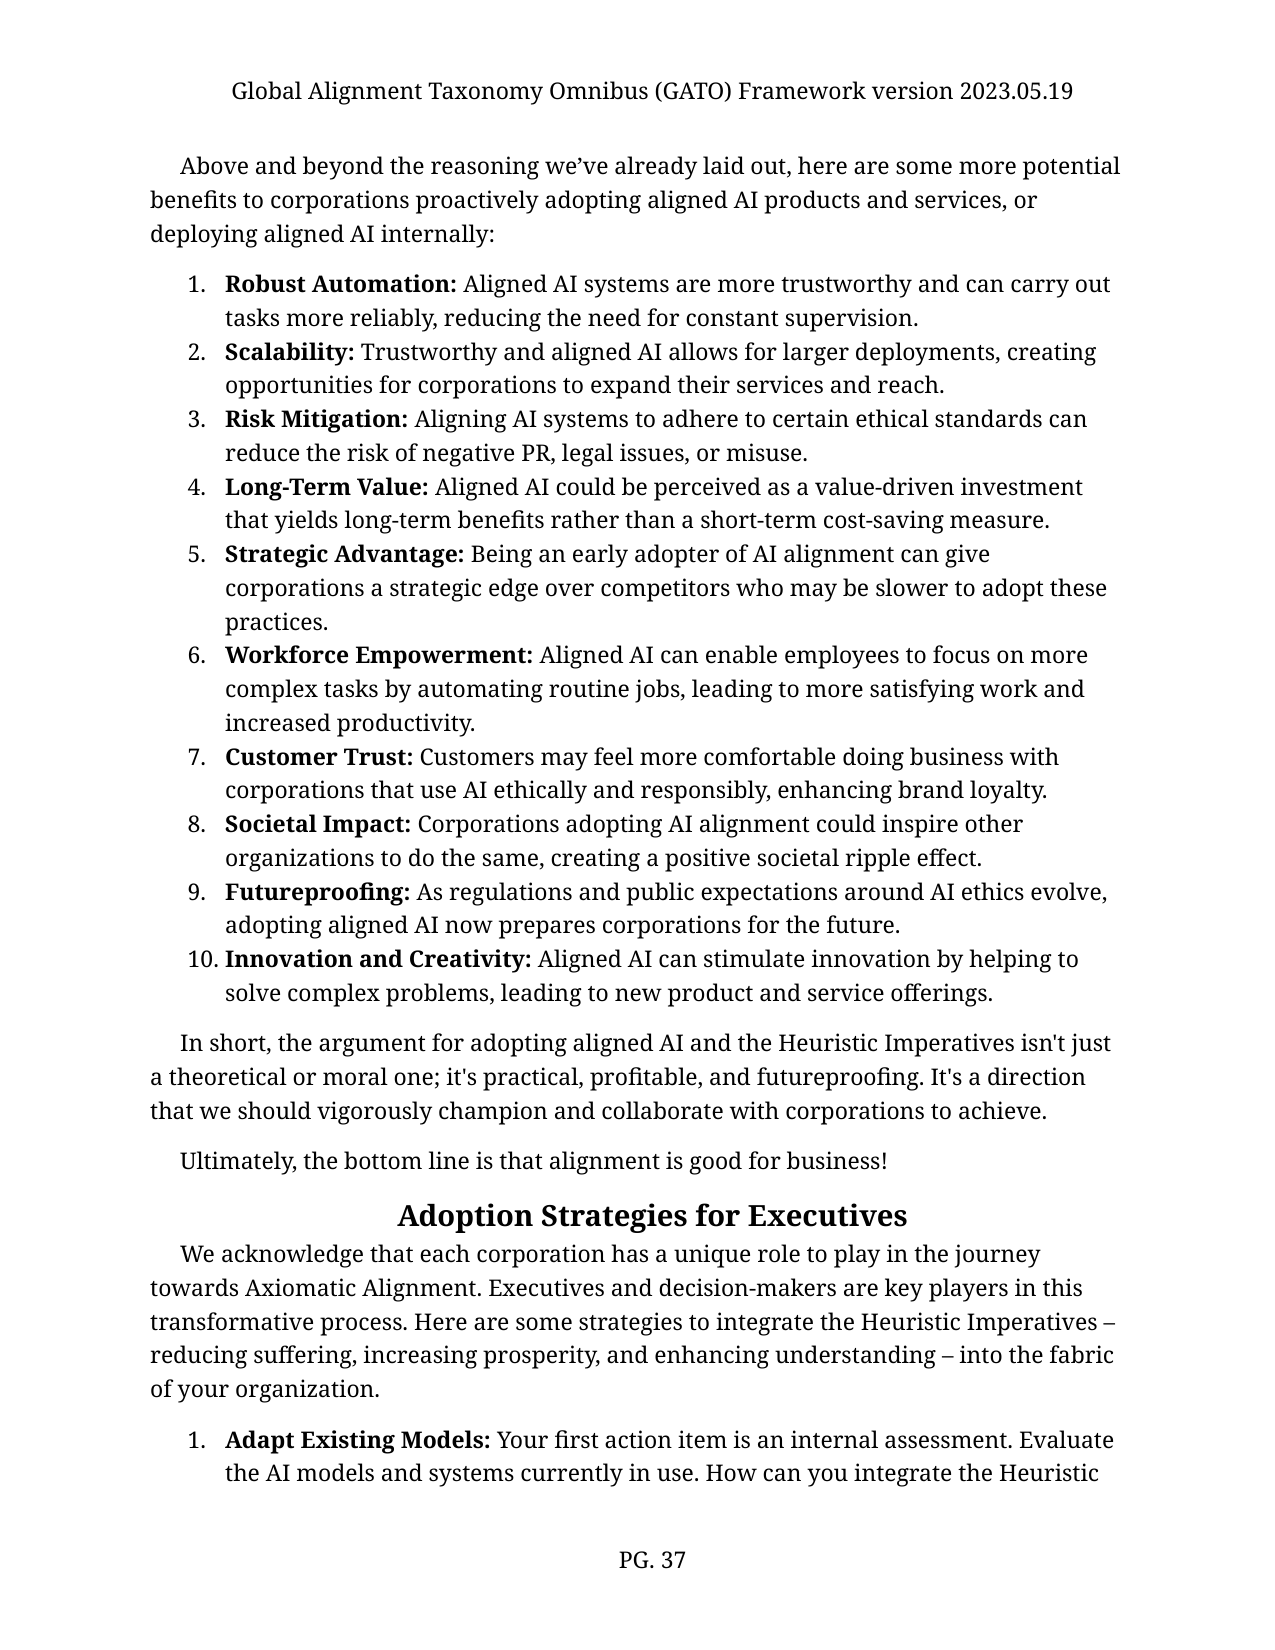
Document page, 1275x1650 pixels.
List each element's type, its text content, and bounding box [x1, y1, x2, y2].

list Long-Term Value: Aligned AI could be perceived as a value-driven investment that yields long-term benefits rather than a short-term cost-saving measure. [187, 470, 1125, 535]
list Strategic Advantage: Being an early adopter of AI alignment can give corporations a strategic edge over competitors who may be slower to adopt these practices. [187, 538, 1125, 637]
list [187, 1424, 1125, 1489]
list Customer Trust: Customers may feel more comfortable doing business with corporations that use AI ethically and responsibly, enhancing brand loyalty. [187, 740, 1125, 805]
list Workforce Empowerment: Aligned AI can enable employees to focus on more complex tasks by automating routine jobs, leading to more satisfying work and increased productivity. [187, 639, 1125, 738]
list Futureproofing: As regulations and public expectations around AI ethics evolve, adopting aligned AI now prepares corporations for the future. [187, 875, 1125, 940]
text In short, the argument for adopting aligned AI and the Heuristic Imperatives isn't just a theoretical or moral one; it's practical, profitable, and futureproofing. It's a direction that we should vigorously champion and collaborate with corporations to achieve. [150, 1027, 1125, 1126]
text Above and beyond the reasoning we’ve already laid out, here are some more potential benefits to corporations proactively adopting aligned AI products and services, or deploying aligned AI internally: [150, 150, 1125, 249]
text Ultimately, the bottom line is that alignment is good for business! [150, 1145, 1125, 1176]
text We acknowledge that each corporation has a unique role to play in the journey towards Axiomatic Alignment. Executives and decision-makers are key players in this transformative process. Here are some strategies to integrate the Heuristic Imperatives – reducing suffering, increasing prosperity, and enhancing understanding – into the fabric of your organization. [150, 1238, 1125, 1404]
list Societal Impact: Corporations adopting AI alignment could inspire other organizations to do the same, creating a positive societal ripple effect. [187, 808, 1125, 873]
list Scalability: Trustworthy and aligned AI allows for larger deployments, creating opportunities for corporations to expand their services and reach. [187, 335, 1125, 400]
list Robust Automation: Aligned AI systems are more trustworthy and can carry out tasks more reliably, reducing the need for constant supervision. [187, 268, 1125, 333]
list Risk Mitigation: Aligning AI systems to adhere to certain ethical standards can reduce the risk of negative PR, legal issues, or misuse. [187, 403, 1125, 468]
list Innovation and Creativity: Aligned AI can stimulate innovation by helping to solve complex problems, leading to new product and service offerings. [187, 943, 1125, 1008]
subtitle Adoption Strategies for Executives [150, 1195, 1125, 1235]
